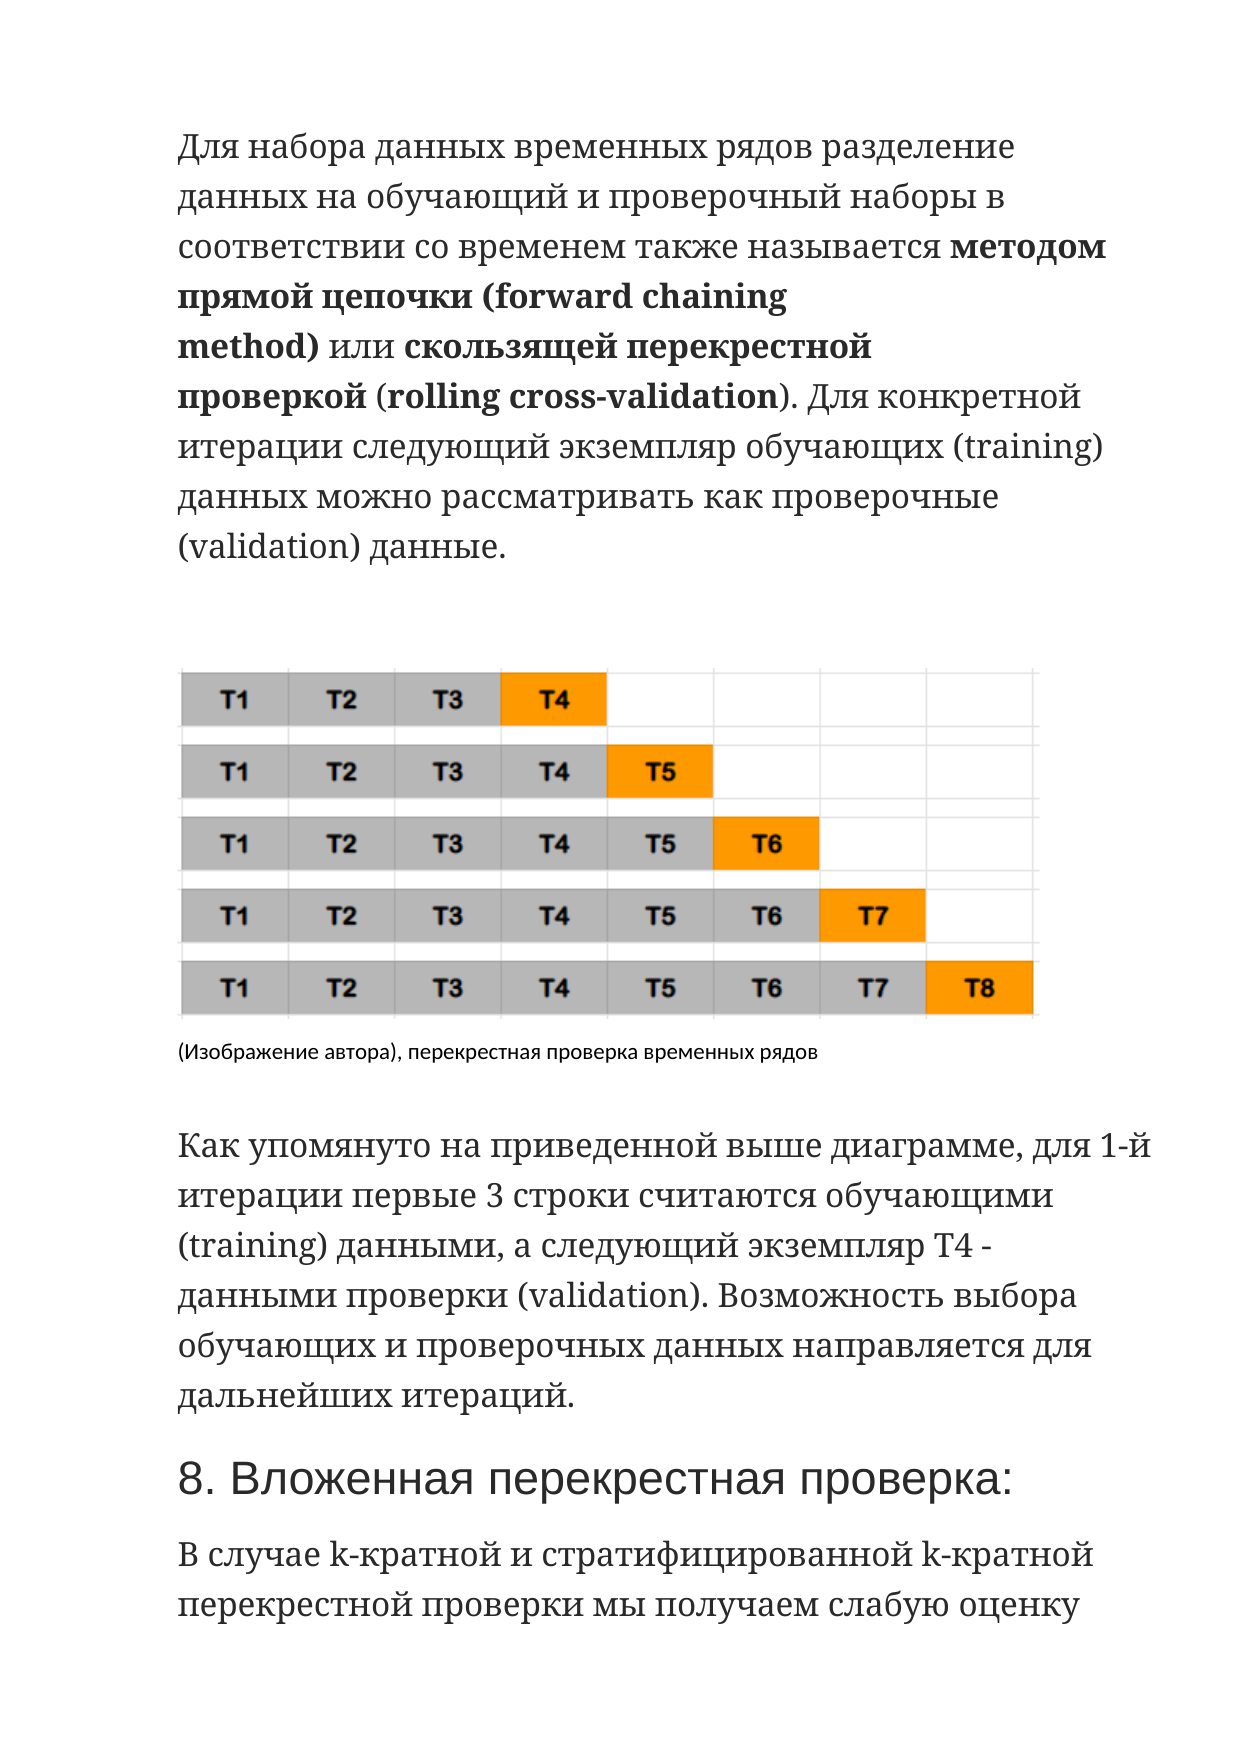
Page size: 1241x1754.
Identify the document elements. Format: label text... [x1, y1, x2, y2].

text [177, 1526, 1152, 1626]
text Для набора данных временных рядов разделение данных на обучающий и проверочный наборы в соответствии со временем также называется методом прямой цепочки (forward chaining method) или скользящей перекрестной проверкой (rolling cross-validation). Для конкретной итерации следующий экземпляр обучающих (training) данных можно рассматривать как проверочные (validation) данные. [177, 118, 1152, 568]
text (Изображение автора), перекрестная проверка временных рядов [177, 1037, 1152, 1065]
subtitle 8. Вложенная перекрестная проверка: [177, 1448, 1152, 1505]
picture [177, 668, 1040, 1019]
text Как упомянуто на приведенной выше диаграмме, для 1-й итерации первые 3 строки считаются обучающими (training) данными, а следующий экземпляр T4 - данными проверки (validation). Возможность выбора обучающих и проверочных данных направляется для дальнейших итераций. [177, 1117, 1152, 1417]
